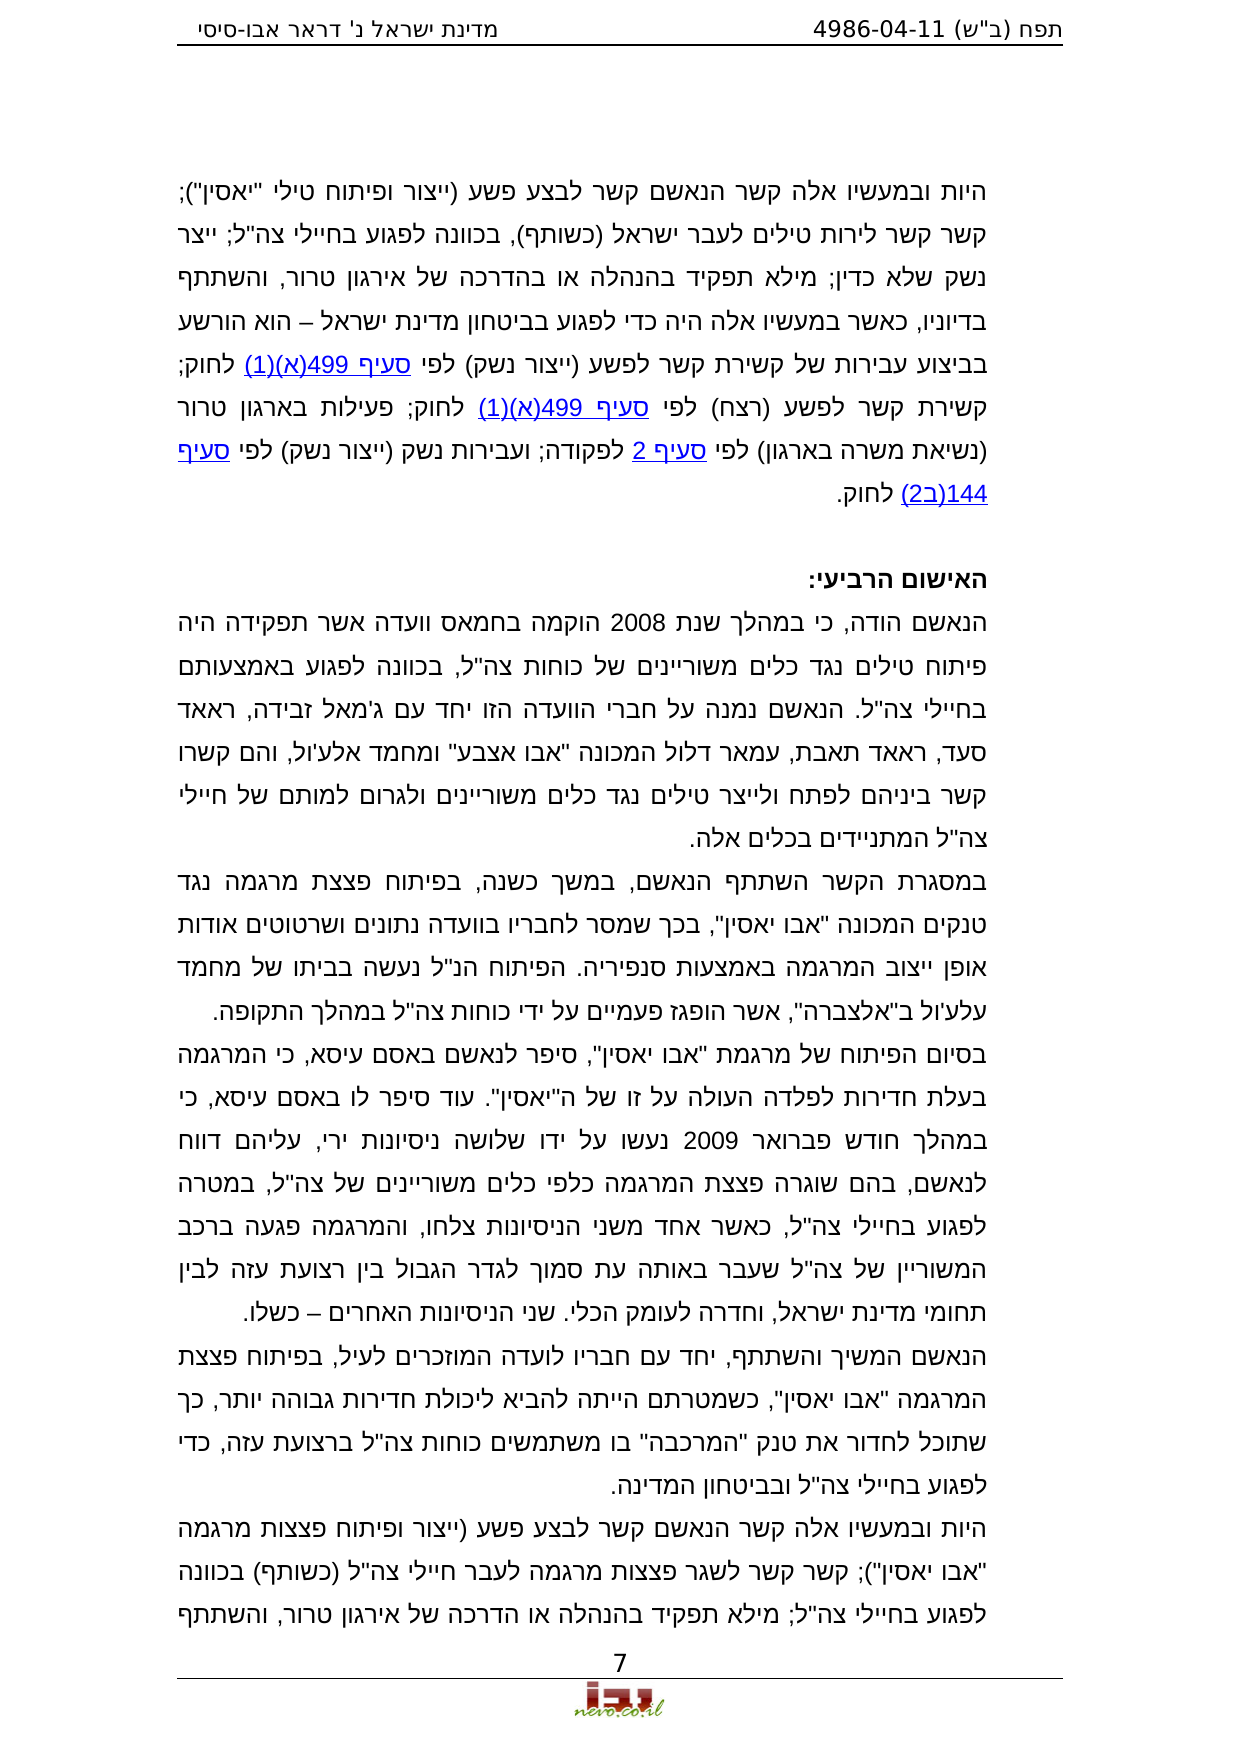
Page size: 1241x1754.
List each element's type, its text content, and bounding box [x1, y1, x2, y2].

text בסיום הפיתוח של מרגמת "אבו יאסין", סיפר לנאשם באסם עיסא, כי המרגמה בעלת חדירות לפלדה העולה על זו של ה"יאסין". עוד סיפר לו באסם עיסא, כי במהלך חודש פברואר 2009 נעשו על ידו שלושה ניסיונות ירי, עליהם דווח לנאשם, בהם שוגרה פצצת המרגמה כלפי כלים משוריינים של צה"ל, במטרה לפגוע בחיילי צה"ל, כאשר אחד משני הניסיונות צלחו, והמרגמה פגעה ברכב המשוריין של צה"ל שעבר באותה עת סמוך לגדר הגבול בין רצועת עזה לבין תחומי מדינת ישראל, וחדרה לעומק הכלי. שני הניסיונות האחרים – כשלו. [177, 1040, 988, 1327]
text האישום הרביעי: [177, 565, 988, 594]
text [177, 1514, 988, 1629]
text הנאשם המשיך והשתתף, יחד עם חבריו לועדה המוזכרים לעיל, בפיתוח פצצת המרגמה "אבו יאסין", כשמטרתם הייתה להביא ליכולת חדירות גבוהה יותר, כך שתוכל לחדור את טנק "המרכבה" בו משתמשים כוחות צה"ל ברצועת עזה, כדי לפגוע בחיילי צה"ל ובביטחון המדינה. [177, 1342, 988, 1500]
picture [574, 1681, 666, 1718]
text היות ובמעשיו אלה קשר הנאשם קשר לבצע פשע (ייצור ופיתוח טילי "יאסין"); קשר קשר לירות טילים לעבר ישראל (כשותף), בכוונה לפגוע בחיילי צה"ל; ייצר נשק שלא כדין; מילא תפקיד בהנהלה או בהדרכה של אירגון טרור, והשתתף בדיוניו, כאשר במעשיו אלה היה כדי לפגוע בביטחון מדינת ישראל – הוא הורשע בביצוע עבירות של קשירת קשר לפשע (ייצור נשק) לפי סעיף 499(א)(1) לחוק; קשירת קשר לפשע (רצח) לפי סעיף 499(א)(1) לחוק; פעילות בארגון טרור (נשיאת משרה בארגון) לפי סעיף 2 לפקודה; ועבירות נשק (ייצור נשק) לפי סעיף 144(ב2) לחוק. [177, 177, 988, 508]
text הנאשם הודה, כי במהלך שנת 2008 הוקמה בחמאס וועדה אשר תפקידה היה פיתוח טילים נגד כלים משוריינים של כוחות צה"ל, בכוונה לפגוע באמצעותם בחיילי צה"ל. הנאשם נמנה על חברי הוועדה הזו יחד עם ג'מאל זבידה, ראאד סעד, ראאד תאבת, עמאר דלול המכונה "אבו אצבע" ומחמד אלע'ול, והם קשרו קשר ביניהם לפתח ולייצר טילים נגד כלים משוריינים ולגרום למותם של חיילי צה"ל המתניידים בכלים אלה. [177, 608, 988, 853]
text במסגרת הקשר השתתף הנאשם, במשך כשנה, בפיתוח פצצת מרגמה נגד טנקים המכונה "אבו יאסין", בכך שמסר לחבריו בוועדה נתונים ושרטוטים אודות אופן ייצוב המרגמה באמצעות סנפיריה. הפיתוח הנ"ל נעשה בביתו של מחמד עלע'ול ב"אלצברה", אשר הופגז פעמיים על ידי כוחות צה"ל במהלך התקופה. [177, 867, 988, 1025]
